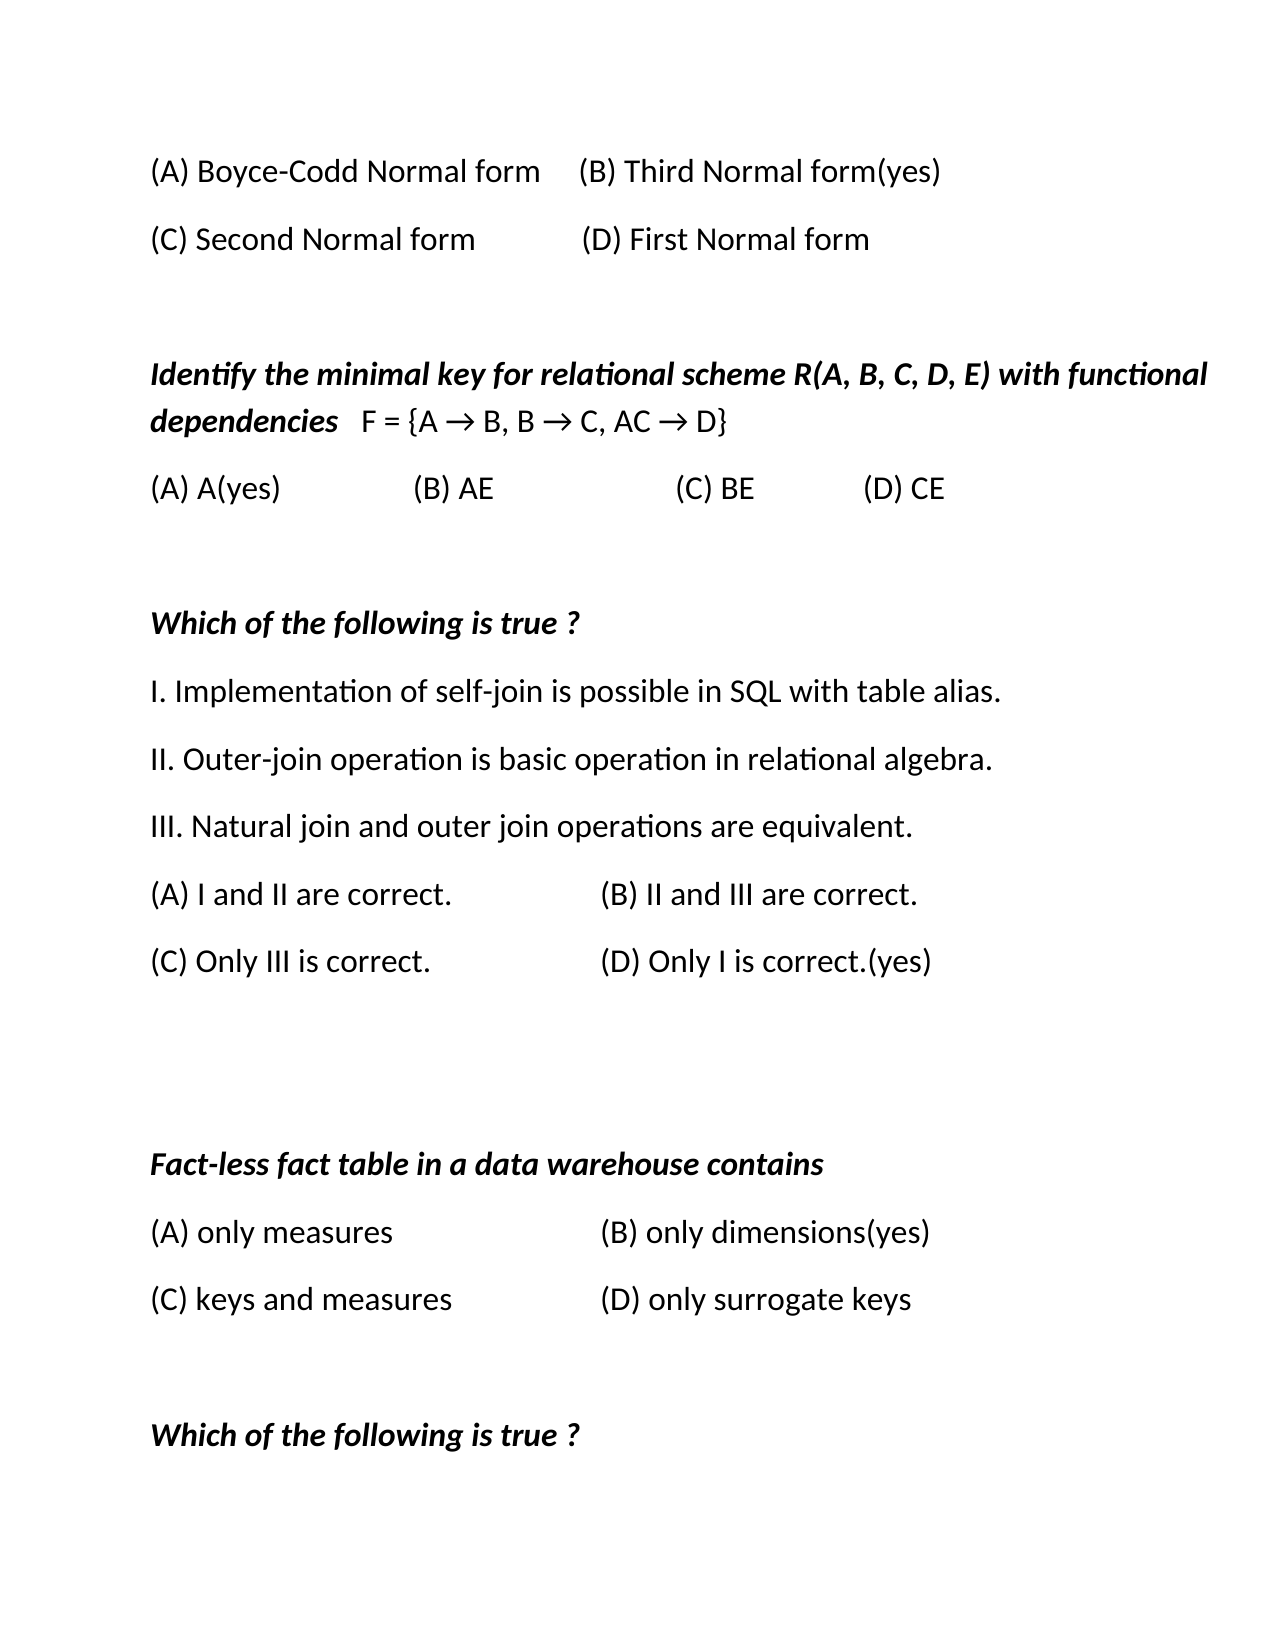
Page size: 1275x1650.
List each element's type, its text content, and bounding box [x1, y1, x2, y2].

text II. Outer-join operation is basic operation in relational algebra. [150, 738, 1255, 778]
text Which of the following is true ? [150, 602, 1255, 643]
text (A) Boyce-Codd Normal form (B) Third Normal form(yes) [150, 150, 1255, 191]
text (C) Only III is correct. (D) Only I is correct.(yes) [150, 940, 1255, 981]
text I. Implementation of self-join is possible in SQL with table alias. [150, 670, 1255, 711]
text (A) only measures (B) only dimensions(yes) [150, 1211, 1255, 1252]
text Identify the minimal key for relational scheme R(A, B, C, D, E) with functional dependencies F = {A → B, B → C, AC → D} [150, 353, 1255, 440]
text (A) I and II are correct. (B) II and III are correct. [150, 873, 1255, 913]
text Which of the following is true ? [150, 1414, 1255, 1454]
text Fact-less fact table in a data warehouse contains [150, 1143, 1255, 1184]
text (C) keys and measures (D) only surrogate keys [150, 1278, 1255, 1319]
text (C) Second Normal form (D) First Normal form [150, 218, 1255, 258]
text III. Natural join and outer join operations are equivalent. [150, 805, 1255, 846]
text (A) A(yes) (B) AE (C) BE (D) CE [150, 467, 1255, 508]
